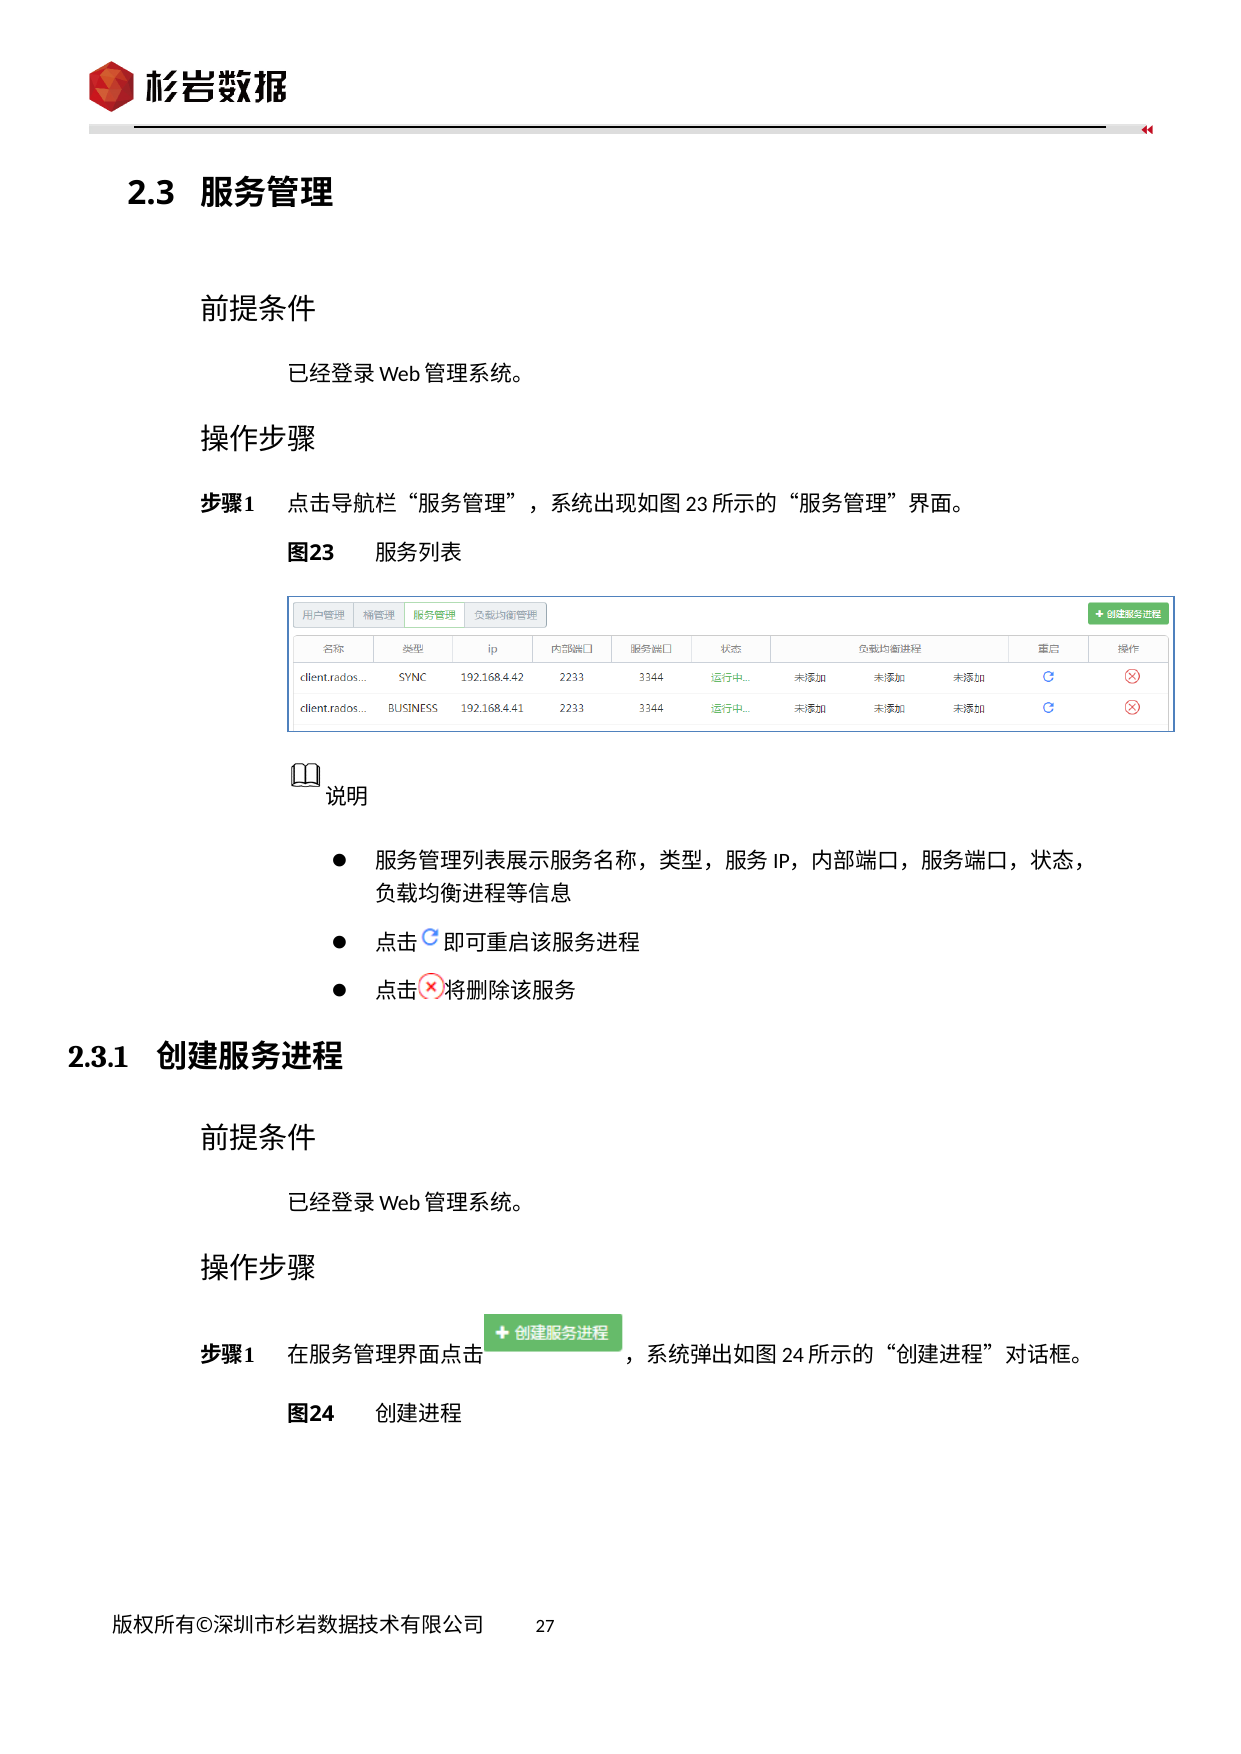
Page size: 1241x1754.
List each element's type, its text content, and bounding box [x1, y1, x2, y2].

text 服务管理 [127, 158, 1128, 223]
text 创建服务进程 [68, 1022, 1106, 1087]
list 点击即可重启该服务进程 [331, 924, 1106, 957]
picture [287, 761, 325, 789]
list 服务管理列表展示服务名称，类型，服务IP，内部端口，服务端口，状态，负载均衡进程等信息 [331, 843, 1106, 908]
picture [418, 925, 443, 950]
text 创建进程 [287, 1395, 1106, 1428]
picture [484, 1314, 625, 1353]
picture [0, 0, 1241, 134]
text 已经登录Web管理系统。 [287, 355, 1106, 388]
text 服务列表 [287, 534, 1106, 567]
picture [418, 973, 445, 999]
list 点击导航栏“服务管理”，系统出现如图23所示的“服务管理”界面。 [200, 485, 1106, 518]
text 已经登录Web管理系统。 [287, 1184, 1106, 1217]
text 前提条件 [200, 274, 1106, 339]
text 操作步骤 [197, 404, 1106, 469]
list 点击将删除该服务 [331, 973, 1106, 1005]
picture [289, 597, 1173, 731]
list 在服务管理界面点击，系统弹出如图24所示的“创建进程”对话框。 [200, 1314, 1106, 1379]
text 前提条件 [200, 1103, 1106, 1168]
text 操作步骤 [197, 1233, 1106, 1298]
list 说明 [244, 762, 1106, 827]
